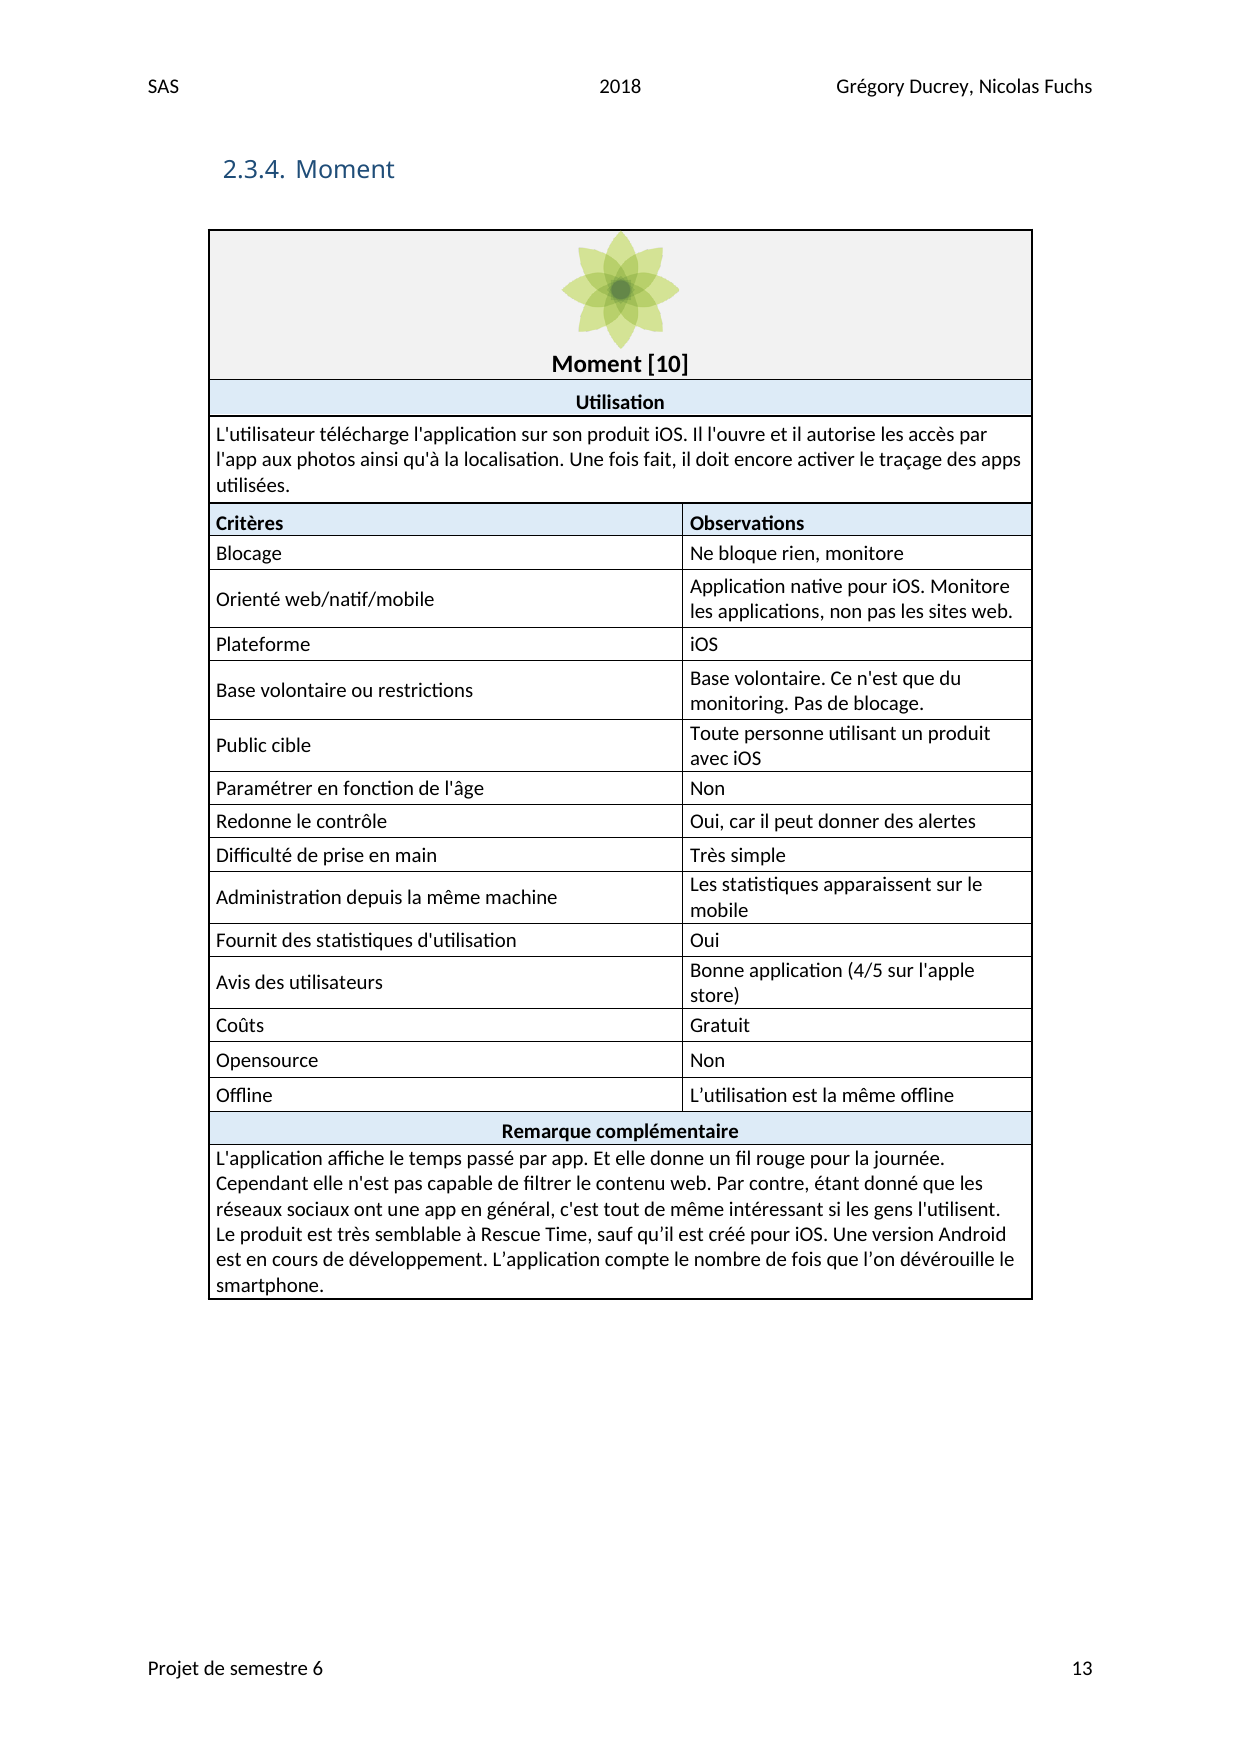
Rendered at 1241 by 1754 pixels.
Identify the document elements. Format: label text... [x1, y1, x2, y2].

table_cell Les statistiques apparaissent sur le mobile [683, 872, 1031, 922]
table_cell Coûts [210, 1009, 682, 1041]
table_cell Application native pour iOS. Monitore les applications, non pas les sites web. [683, 570, 1031, 627]
table_cell Observations [683, 504, 1031, 535]
table_cell iOS [683, 628, 1031, 660]
table_cell Orienté web/natif/mobile [210, 570, 682, 627]
table_cell L'utilisateur télécharge l'application sur son produit iOS. Il l'ouvre et il autorise les accès par l'app aux photos ainsi qu'à la localisation. Une fois fait, il doit encore activer le traçage des apps utilisées. [210, 417, 1031, 502]
table_cell Remarque complémentaire [210, 1112, 1031, 1144]
table_cell Gratuit [683, 1009, 1031, 1041]
table_cell Paramétrer en fonction de l'âge [210, 772, 682, 804]
table_cell Fournit des statistiques d'utilisation [210, 924, 682, 956]
table_cell Très simple [683, 838, 1031, 871]
table_cell Administration depuis la même machine [210, 872, 682, 922]
table_cell Public cible [210, 720, 682, 771]
subtitle Moment [223, 152, 1093, 186]
table_cell Blocage [210, 536, 682, 569]
table_cell Plateforme [210, 628, 682, 660]
table_cell Critères [210, 504, 682, 535]
table_cell Redonne le contrôle [210, 805, 682, 837]
table_cell Oui, car il peut donner des alertes [683, 805, 1031, 837]
table_cell Toute personne utilisant un produit avec iOS [683, 720, 1031, 771]
table_cell Opensource [210, 1042, 682, 1077]
table_cell Ne bloque rien, monitore [683, 536, 1031, 569]
table_cell Utilisation [210, 380, 1031, 414]
table_cell Oui [683, 924, 1031, 956]
table_cell Base volontaire. Ce n'est que du monitoring. Pas de blocage. [683, 661, 1031, 719]
table_cell Avis des utilisateurs [210, 957, 682, 1008]
table_cell Difficulté de prise en main [210, 838, 682, 871]
table_cell Non [683, 772, 1031, 804]
picture [561, 230, 680, 349]
table_cell Base volontaire ou restrictions [210, 661, 682, 719]
table_cell Non [683, 1042, 1031, 1077]
table_cell Offline [210, 1078, 682, 1111]
table_header Moment [10] [210, 231, 1031, 379]
table_cell L’utilisation est la même offline [683, 1078, 1031, 1111]
table_cell L'application affiche le temps passé par app. Et elle donne un fil rouge pour la journée. Cependant elle n'est pas capable de filtrer le contenu web. Par contre, étant donné que les réseaux sociaux ont une app en général, c'est tout de même intéressant si les gens l'utilisent. Le produit est très semblable à Rescue Time, sauf qu’il est créé pour iOS. Une version Android est en cours de développement. L’application compte le nombre de fois que l’on dévérouille le smartphone. [210, 1145, 1031, 1297]
table_cell Bonne application (4/5 sur l'apple store) [683, 957, 1031, 1008]
